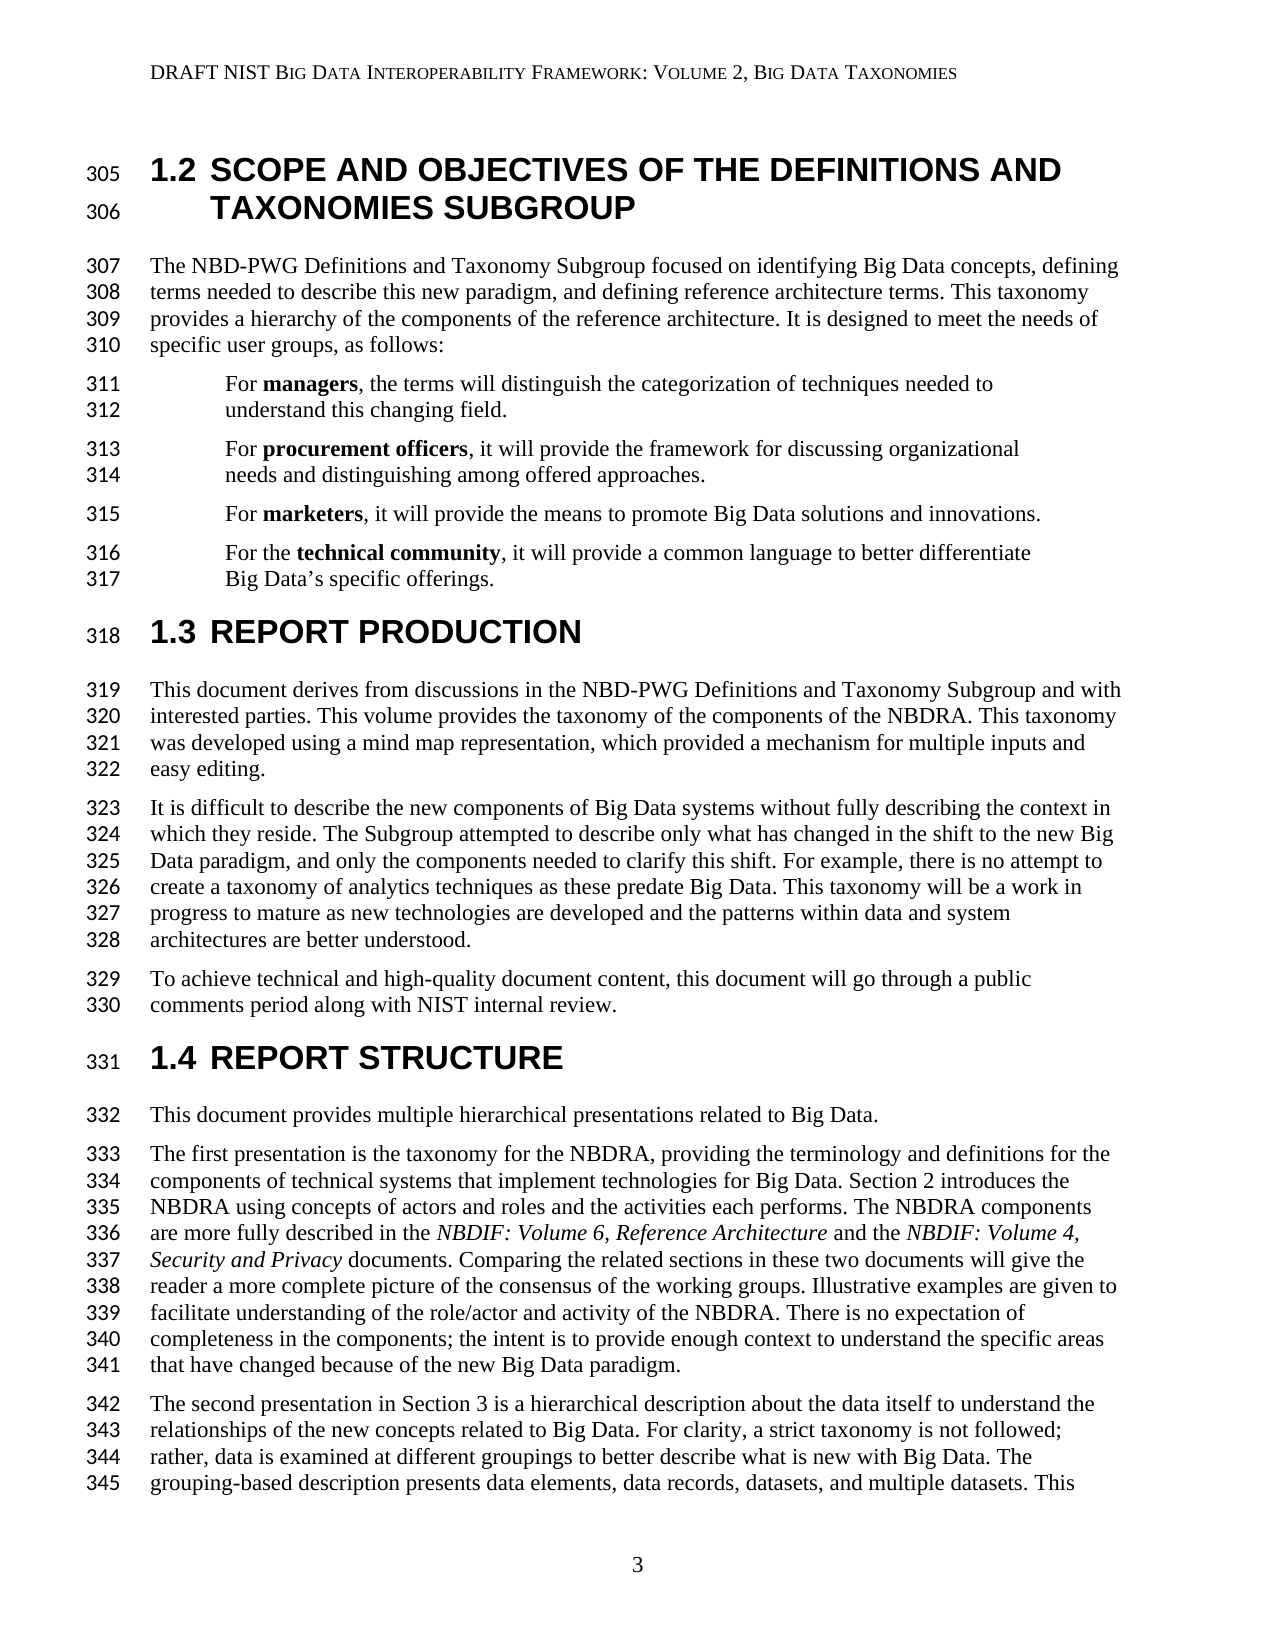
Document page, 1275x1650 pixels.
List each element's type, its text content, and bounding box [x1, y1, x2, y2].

subtitle Scope and Objectives of the Definitions and Taxonomies Subgroup [150, 150, 1125, 227]
subtitle Report Production [150, 613, 1125, 651]
text For managers, the terms will distinguish the categorization of techniques needed to understand this changing field. [225, 370, 1050, 422]
subtitle Report Structure [150, 1038, 1125, 1077]
text This document derives from discussions in the NBD-PWG Definitions and Taxonomy Subgroup and with interested parties. This volume provides the taxonomy of the components of the NBDRA. This taxonomy was developed using a mind map representation, which provided a mechanism for multiple inputs and easy editing. [150, 676, 1125, 781]
text To achieve technical and high-quality document content, this document will go through a public comments period along with NIST internal review. [150, 964, 1125, 1017]
text For marketers, it will provide the means to promote Big Data solutions and innovations. [225, 500, 1050, 527]
text For the technical community, it will provide a common language to better differentiate Big Data’s specific offerings. [225, 539, 1050, 592]
text It is difficult to describe the new components of Big Data systems without fully describing the context in which they reside. The Subgroup attempted to describe only what has changed in the shift to the new Big Data paradigm, and only the components needed to clarify this shift. For example, there is no attempt to create a taxonomy of analytics techniques as these predate Big Data. This taxonomy will be a work in progress to mature as new technologies are developed and the patterns within data and system architectures are better understood. [150, 794, 1125, 952]
text For procurement officers, it will provide the framework for discussing organizational needs and distinguishing among offered approaches. [225, 435, 1050, 488]
text The first presentation is the taxonomy for the NBDRA, providing the terminology and definitions for the components of technical systems that implement technologies for Big Data. Section 2 introduces the NBDRA using concepts of actors and roles and the activities each performs. The NBDRA components are more fully described in the NBDIF: Volume 6, Reference Architecture and the NBDIF: Volume 4, Security and Privacy documents. Comparing the related sections in these two documents will give the reader a more complete picture of the consensus of the working groups. Illustrative examples are given to facilitate understanding of the role/actor and activity of the NBDRA. There is no expectation of completeness in the components; the intent is to provide enough context to understand the specific areas that have changed because of the new Big Data paradigm. [150, 1140, 1125, 1378]
text The NBD-PWG Definitions and Taxonomy Subgroup focused on identifying Big Data concepts, defining terms needed to describe this new paradigm, and defining reference architecture terms. This taxonomy provides a hierarchy of the components of the reference architecture. It is designed to meet the needs of specific user groups, as follows: [150, 252, 1125, 357]
text This document provides multiple hierarchical presentations related to Big Data. [150, 1102, 1125, 1128]
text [150, 1390, 1125, 1496]
